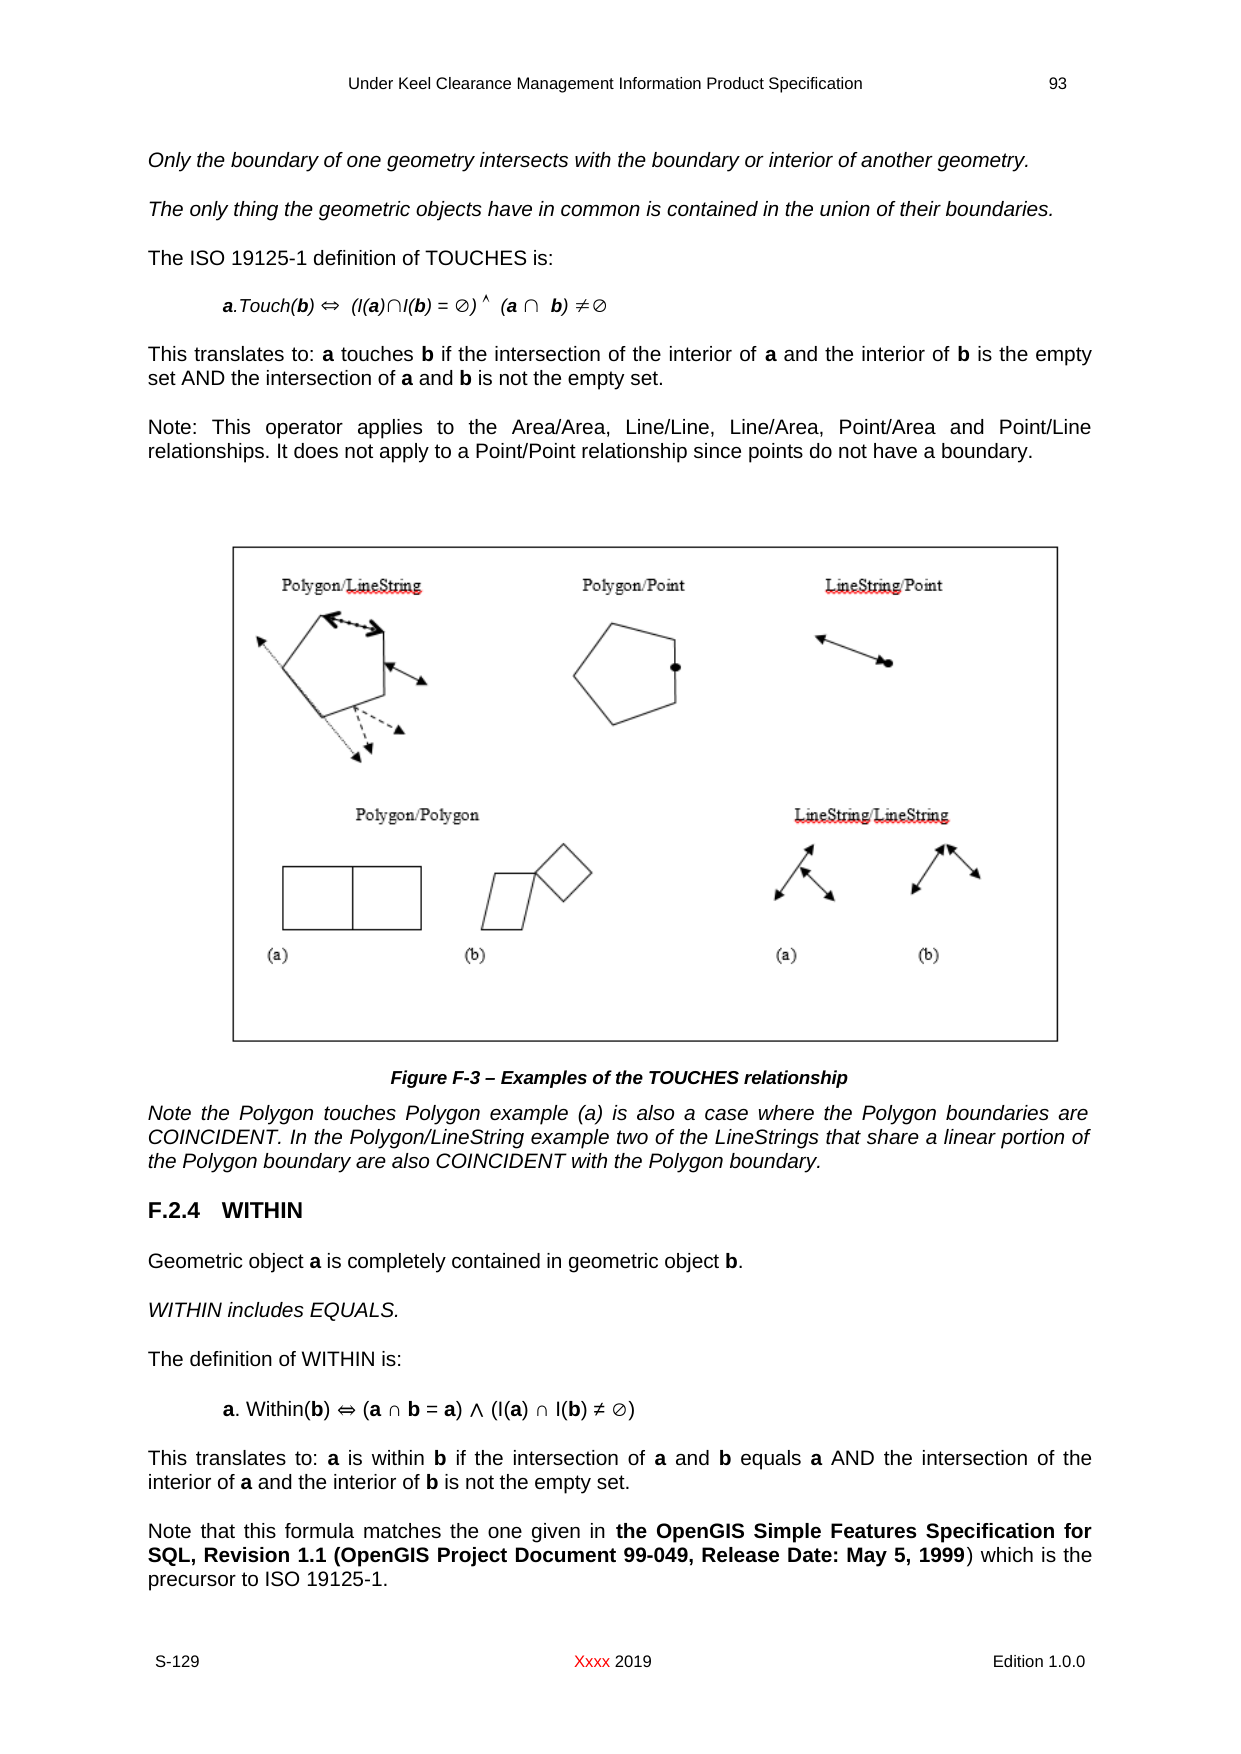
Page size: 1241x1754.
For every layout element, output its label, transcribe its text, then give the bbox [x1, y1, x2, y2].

text Note that this formula matches the one given in the OpenGIS Simple Features Specification for SQL, Revision 1.1 (OpenGIS Project Document 99-049, Release Date: May 5, 1999) which is the precursor to ISO 19125-1. [148, 1519, 1092, 1591]
text The only thing the geometric objects have in common is contained in the union of their boundaries. [148, 197, 1092, 221]
text WITHIN includes EQUALS. [148, 1298, 1092, 1322]
text The ISO 19125-1 definition of TOUCHES is: [148, 246, 1092, 269]
text The definition of WITHIN is: [148, 1347, 1092, 1371]
text Geometric object a is completely contained in geometric object b. [148, 1249, 1092, 1273]
text This translates to: a touches b if the intersection of the interior of a and the interior of b is the empty set AND the intersection of a and b is not the empty set. [148, 342, 1092, 390]
text Only the boundary of one geometry intersects with the boundary or interior of another geometry. [148, 148, 1092, 172]
text Note: This operator applies to the Area/Area, Line/Line, Line/Area, Point/Area and Point/Line relationships. It does not apply to a Point/Point relationship since points do not have a boundary. [148, 415, 1092, 463]
picture [222, 536, 1073, 1054]
text a. Within(b) ⇔ (a ∩ b = a) ∧ (I(a) ∩ I(b) ≠ ) [148, 1396, 1092, 1421]
subtitle WITHIN [148, 1197, 1092, 1224]
text This translates to: a is within b if the intersection of a and b equals a AND the intersection of the interior of a and the interior of b is not the empty set. [148, 1446, 1092, 1494]
text a.Touch(b) (I(a)I(b) = ) (a b)  [148, 294, 1092, 317]
text Note the Polygon touches Polygon example (a) is also a case where the Polygon boundaries are COINCIDENT. In the Polygon/LineString example two of the LineStrings that share a linear portion of the Polygon boundary are also COINCIDENT with the Polygon boundary. [148, 1101, 1092, 1172]
text Figure F-3 – Examples of the TOUCHES relationship [148, 1067, 1092, 1088]
